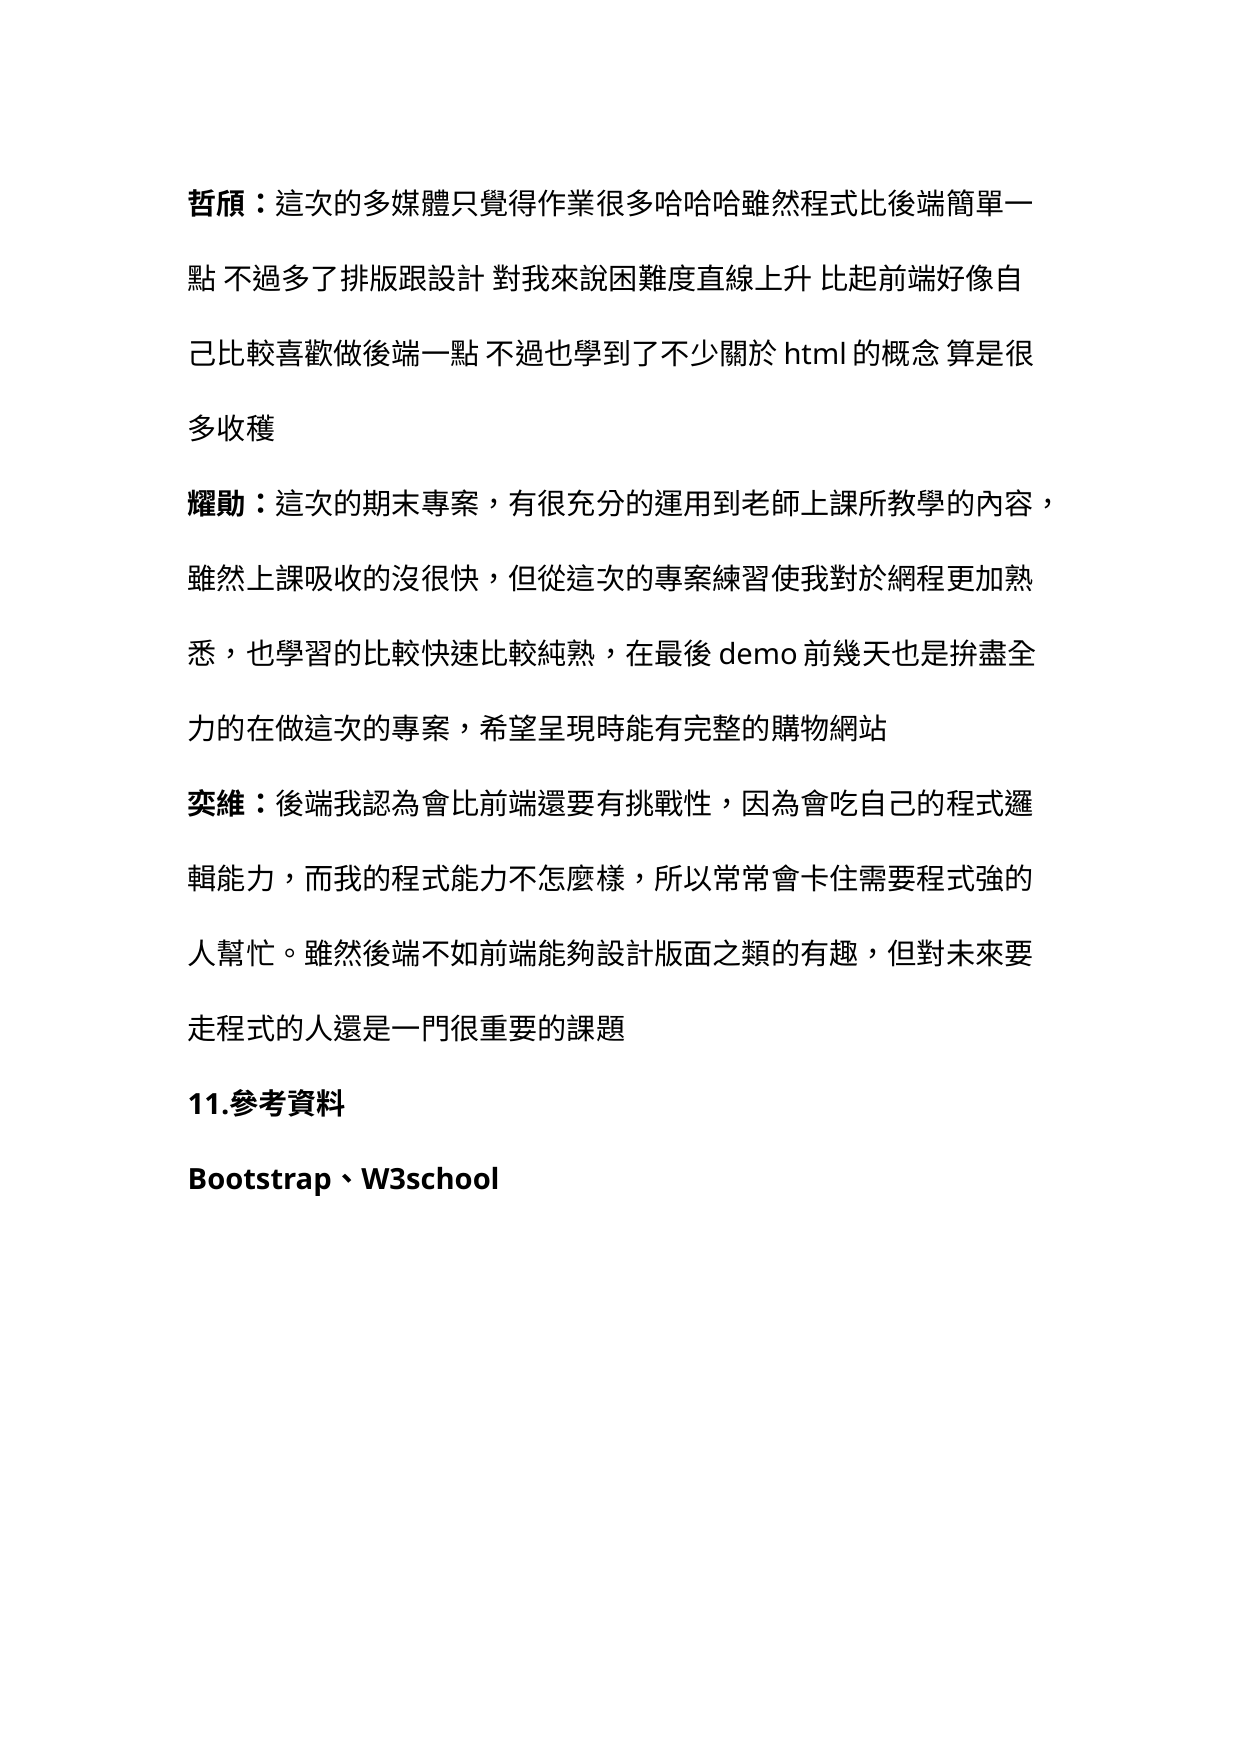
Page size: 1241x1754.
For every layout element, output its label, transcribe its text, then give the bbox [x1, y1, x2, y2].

text 哲頎：這次的多媒體只覺得作業很多哈哈哈雖然程式比後端簡單一點 不過多了排版跟設計 對我來說困難度直線上升 比起前端好像自己比較喜歡做後端一點 不過也學到了不少關於html的概念 算是很多收穫 [187, 164, 1053, 464]
text 奕維：後端我認為會比前端還要有挑戰性，因為會吃自己的程式邏輯能力，而我的程式能力不怎麼樣，所以常常會卡住需要程式強的人幫忙。雖然後端不如前端能夠設計版面之類的有趣，但對未來要走程式的人還是一門很重要的課題 [187, 764, 1053, 1064]
text Bootstrap、W3school [187, 1139, 1053, 1214]
text 耀勛：這次的期末專案，有很充分的運用到老師上課所教學的內容，雖然上課吸收的沒很快，但從這次的專案練習使我對於網程更加熟悉，也學習的比較快速比較純熟，在最後demo前幾天也是拚盡全力的在做這次的專案，希望呈現時能有完整的購物網站 [187, 464, 1053, 764]
text 11.參考資料 [187, 1064, 1053, 1139]
